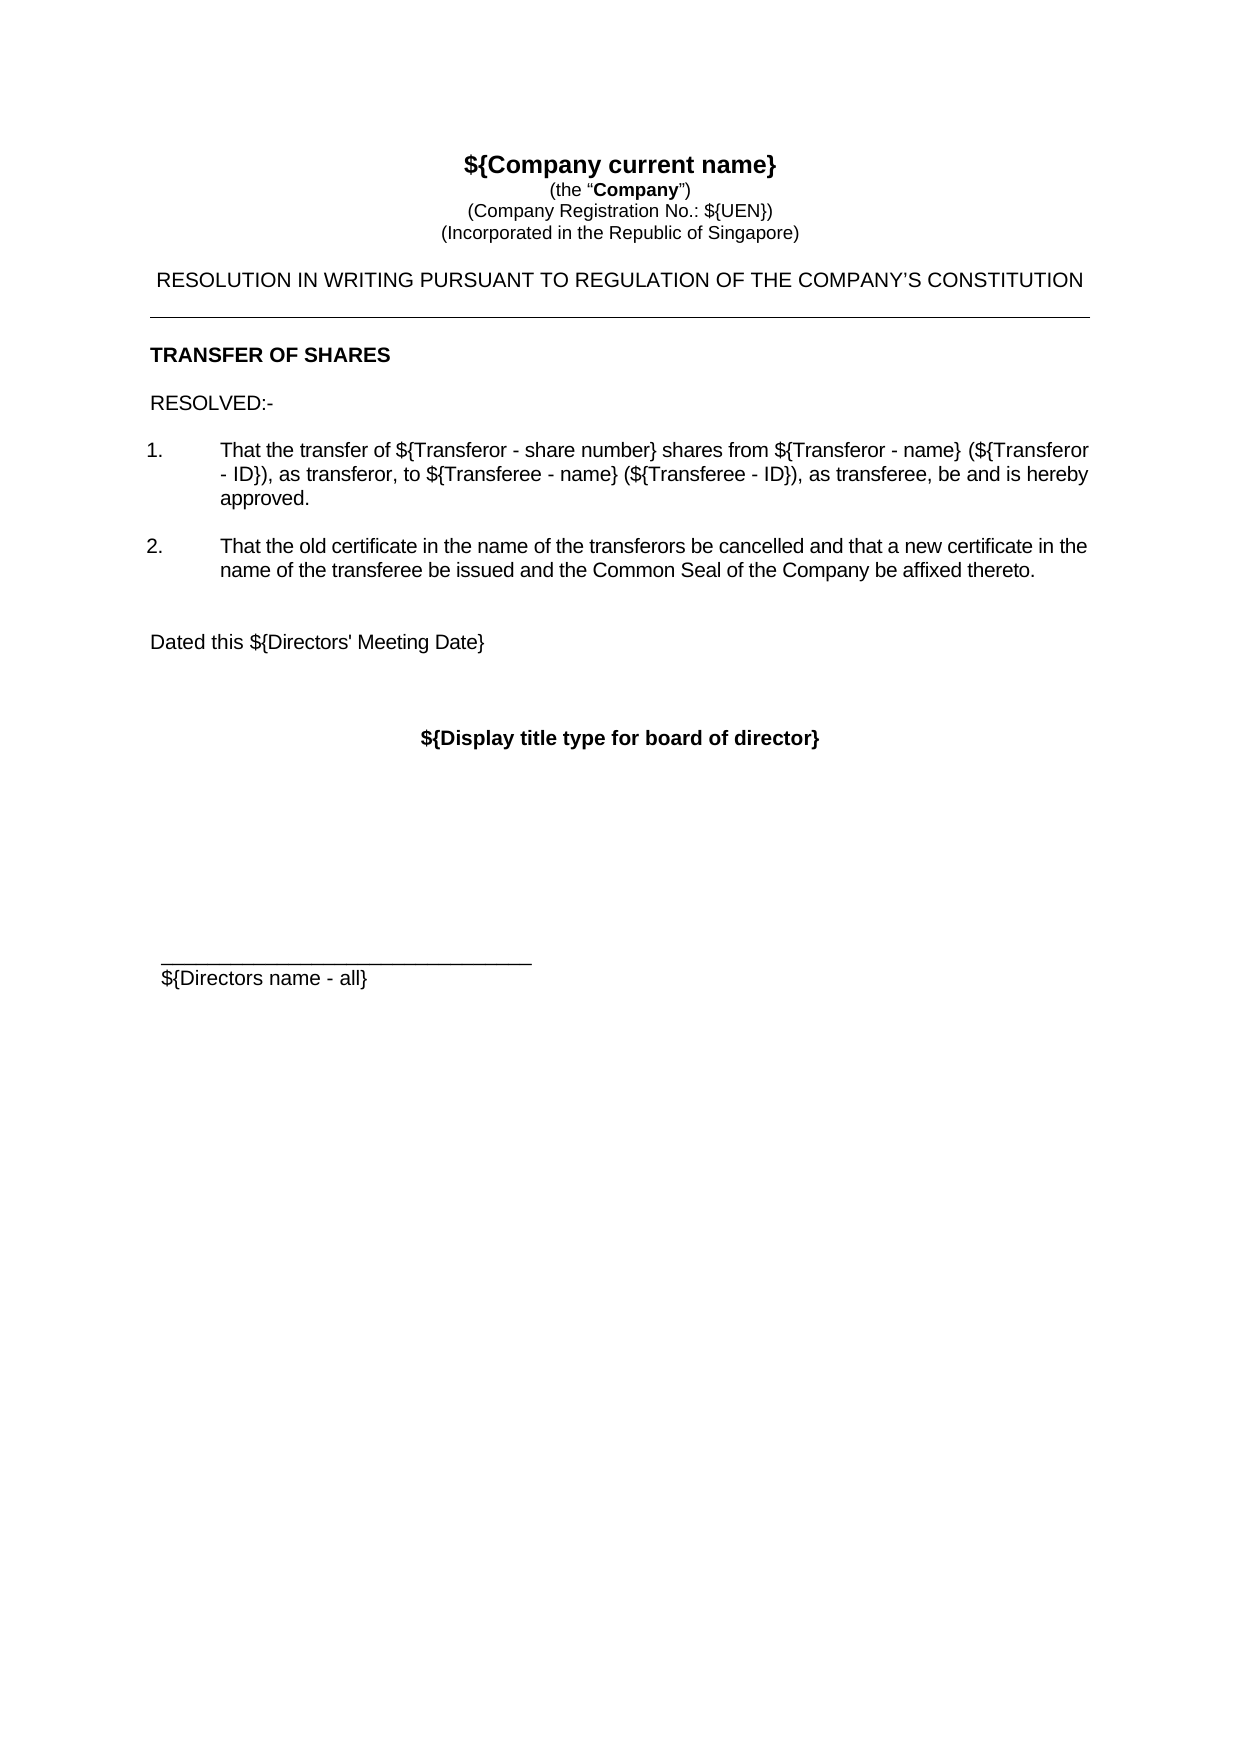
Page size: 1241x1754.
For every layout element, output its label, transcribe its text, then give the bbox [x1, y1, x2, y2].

table_cell [135, 534, 208, 606]
text RESOLUTION IN WRITING PURSUANT TO REGULATION OF THE COMPANY’S CONSTITUTION [150, 267, 1090, 291]
text RESOLVED:- [150, 390, 1090, 414]
text (Incorporated in the Republic of Singapore) [150, 222, 1090, 243]
text Dated this ${Directors' Meeting Date} [150, 630, 1090, 654]
text ${Company current name} [150, 150, 1090, 179]
table_header That the transfer of ${Transferor - share number} shares from ${Transferor - name} (${Transferor - ID}), as transferor, to ${Transferee - name} (${Transferee - ID}), as transferee, be and is hereby approved. [209, 438, 1100, 534]
text (the “Company”) [150, 179, 1090, 200]
text (Company Registration No.: ${UEN}) [150, 200, 1090, 222]
table_header [135, 438, 208, 534]
table_header ________________________________ ${Directors name - all} [150, 798, 1090, 989]
text TRANSFER OF SHARES [150, 342, 1090, 366]
text ${Display title type for board of director} [150, 726, 1090, 750]
table_cell That the old certificate in the name of the transferors be cancelled and that a new certificate in the name of the transferee be issued and the Common Seal of the Company be affixed thereto. [209, 534, 1100, 606]
